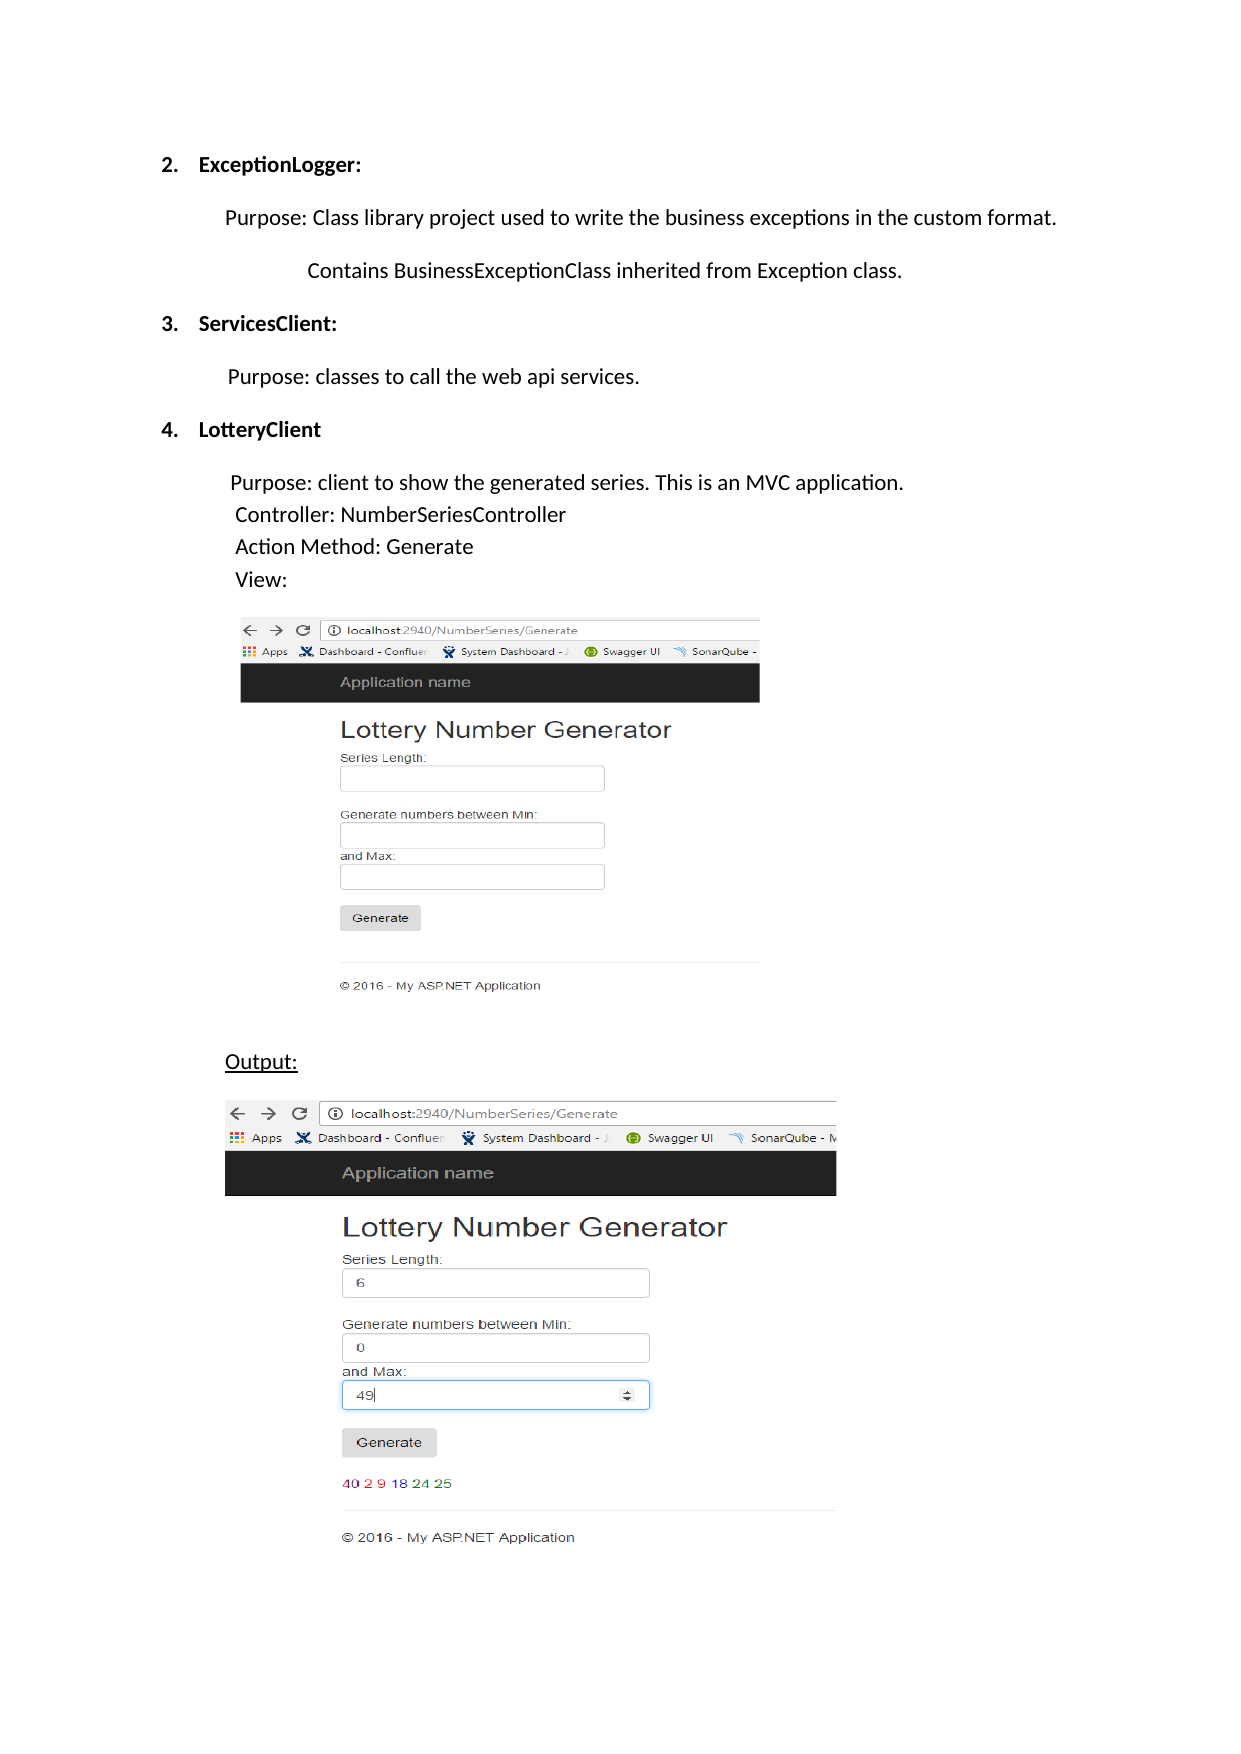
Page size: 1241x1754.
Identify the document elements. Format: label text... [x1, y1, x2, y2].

picture [225, 1100, 837, 1594]
text Controller: NumberSeriesController [225, 500, 1090, 528]
text View: [225, 565, 1090, 593]
picture [240, 617, 760, 1023]
text Output: [225, 1047, 1090, 1075]
text Action Method: Generate [225, 532, 1090, 561]
list ExceptionLogger: [161, 150, 1090, 178]
text Purpose: classes to call the web api services. [150, 362, 1090, 390]
list LotteryClient [161, 415, 1090, 443]
text Purpose: Class library project used to write the business exceptions in the custom format. [150, 203, 1090, 231]
list ServicesClient: [161, 309, 1090, 337]
text Purpose: client to show the generated series. This is an MVC application. [225, 468, 1090, 496]
text Contains BusinessExceptionClass inherited from Exception class. [150, 256, 1090, 284]
